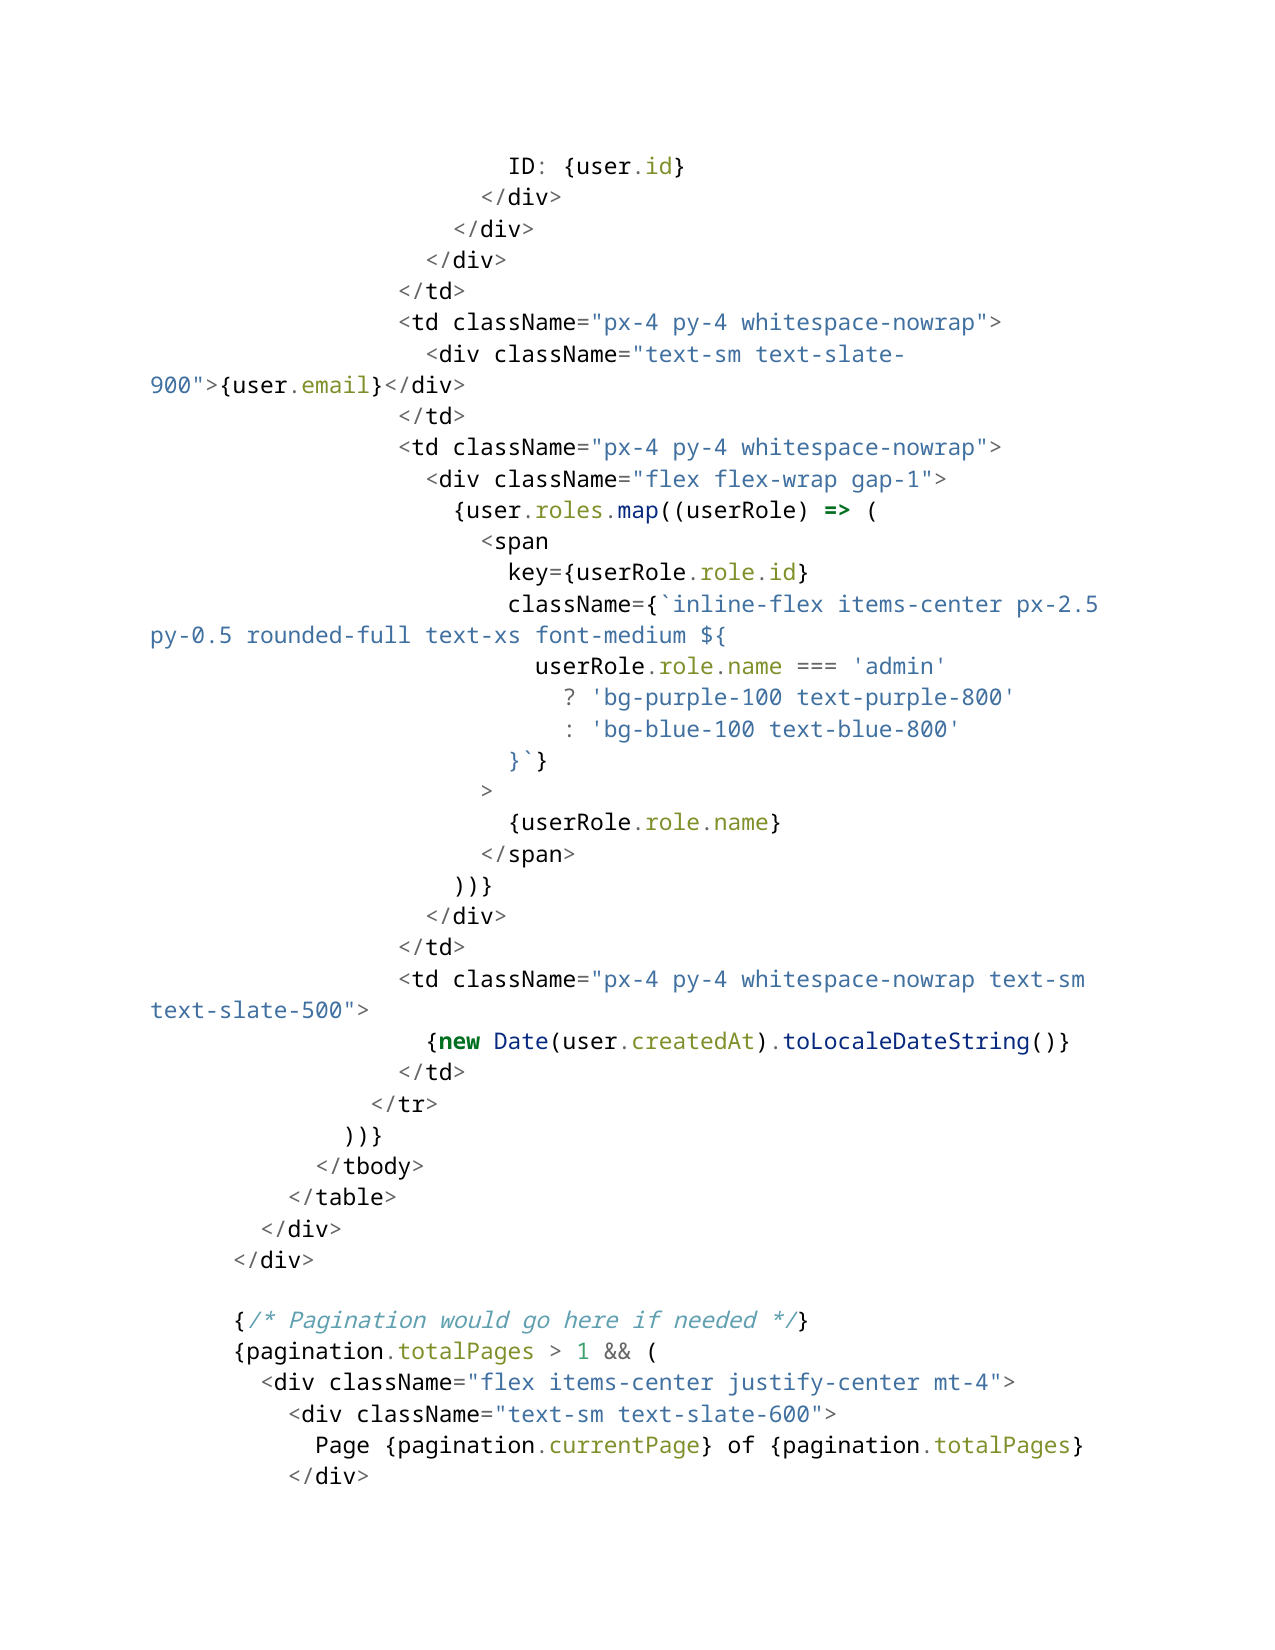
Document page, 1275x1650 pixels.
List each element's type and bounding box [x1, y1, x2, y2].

text [150, 150, 1125, 1491]
